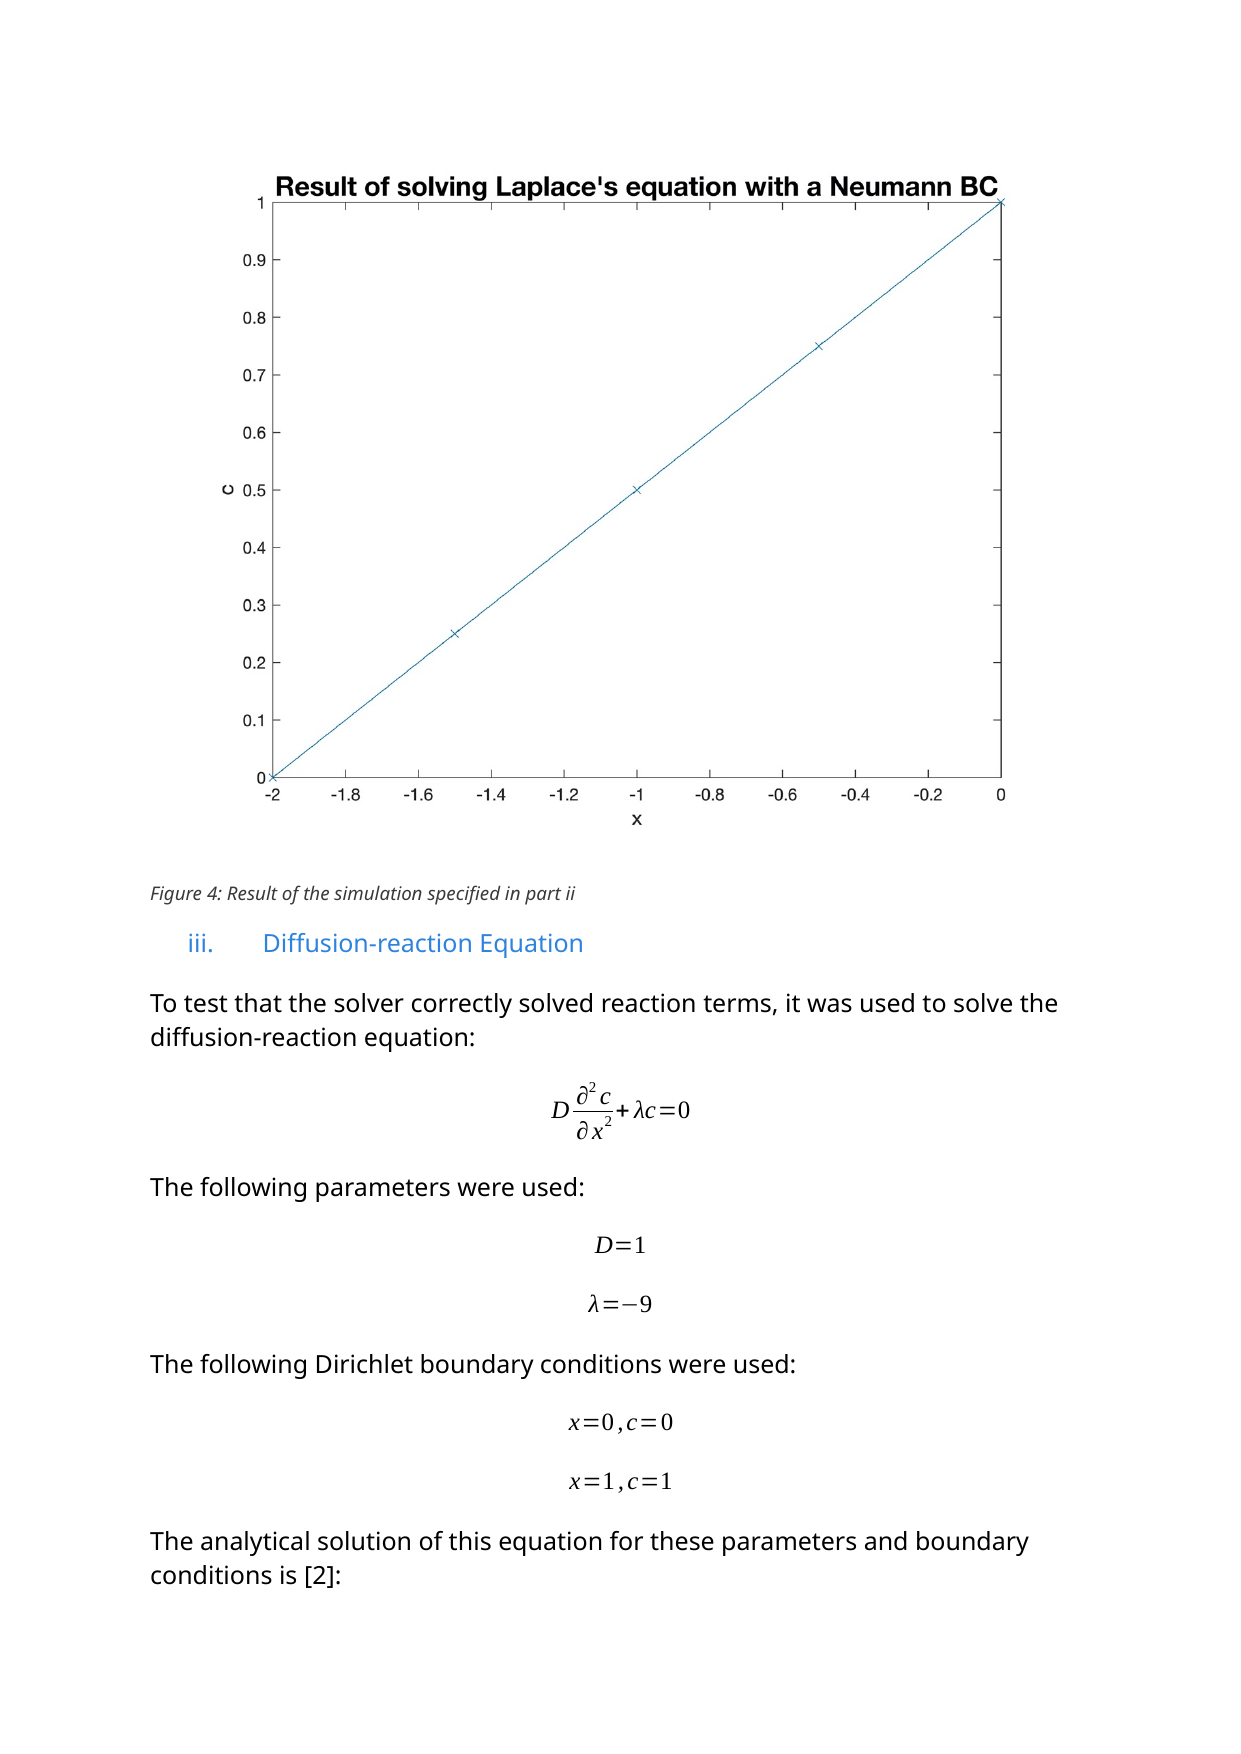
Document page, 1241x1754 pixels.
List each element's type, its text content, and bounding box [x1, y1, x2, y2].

text The analytical solution of this equation for these parameters and boundary conditions is : [150, 1524, 1090, 1592]
text The following Dirichlet boundary conditions were used: [150, 1347, 1090, 1381]
text To test that the solver correctly solved reaction terms, it was used to solve the diffusion-reaction equation: [150, 985, 1090, 1053]
subtitle Diffusion-reaction Equation [187, 926, 1090, 960]
picture [150, 150, 1090, 855]
text The following parameters were used: [150, 1169, 1090, 1203]
